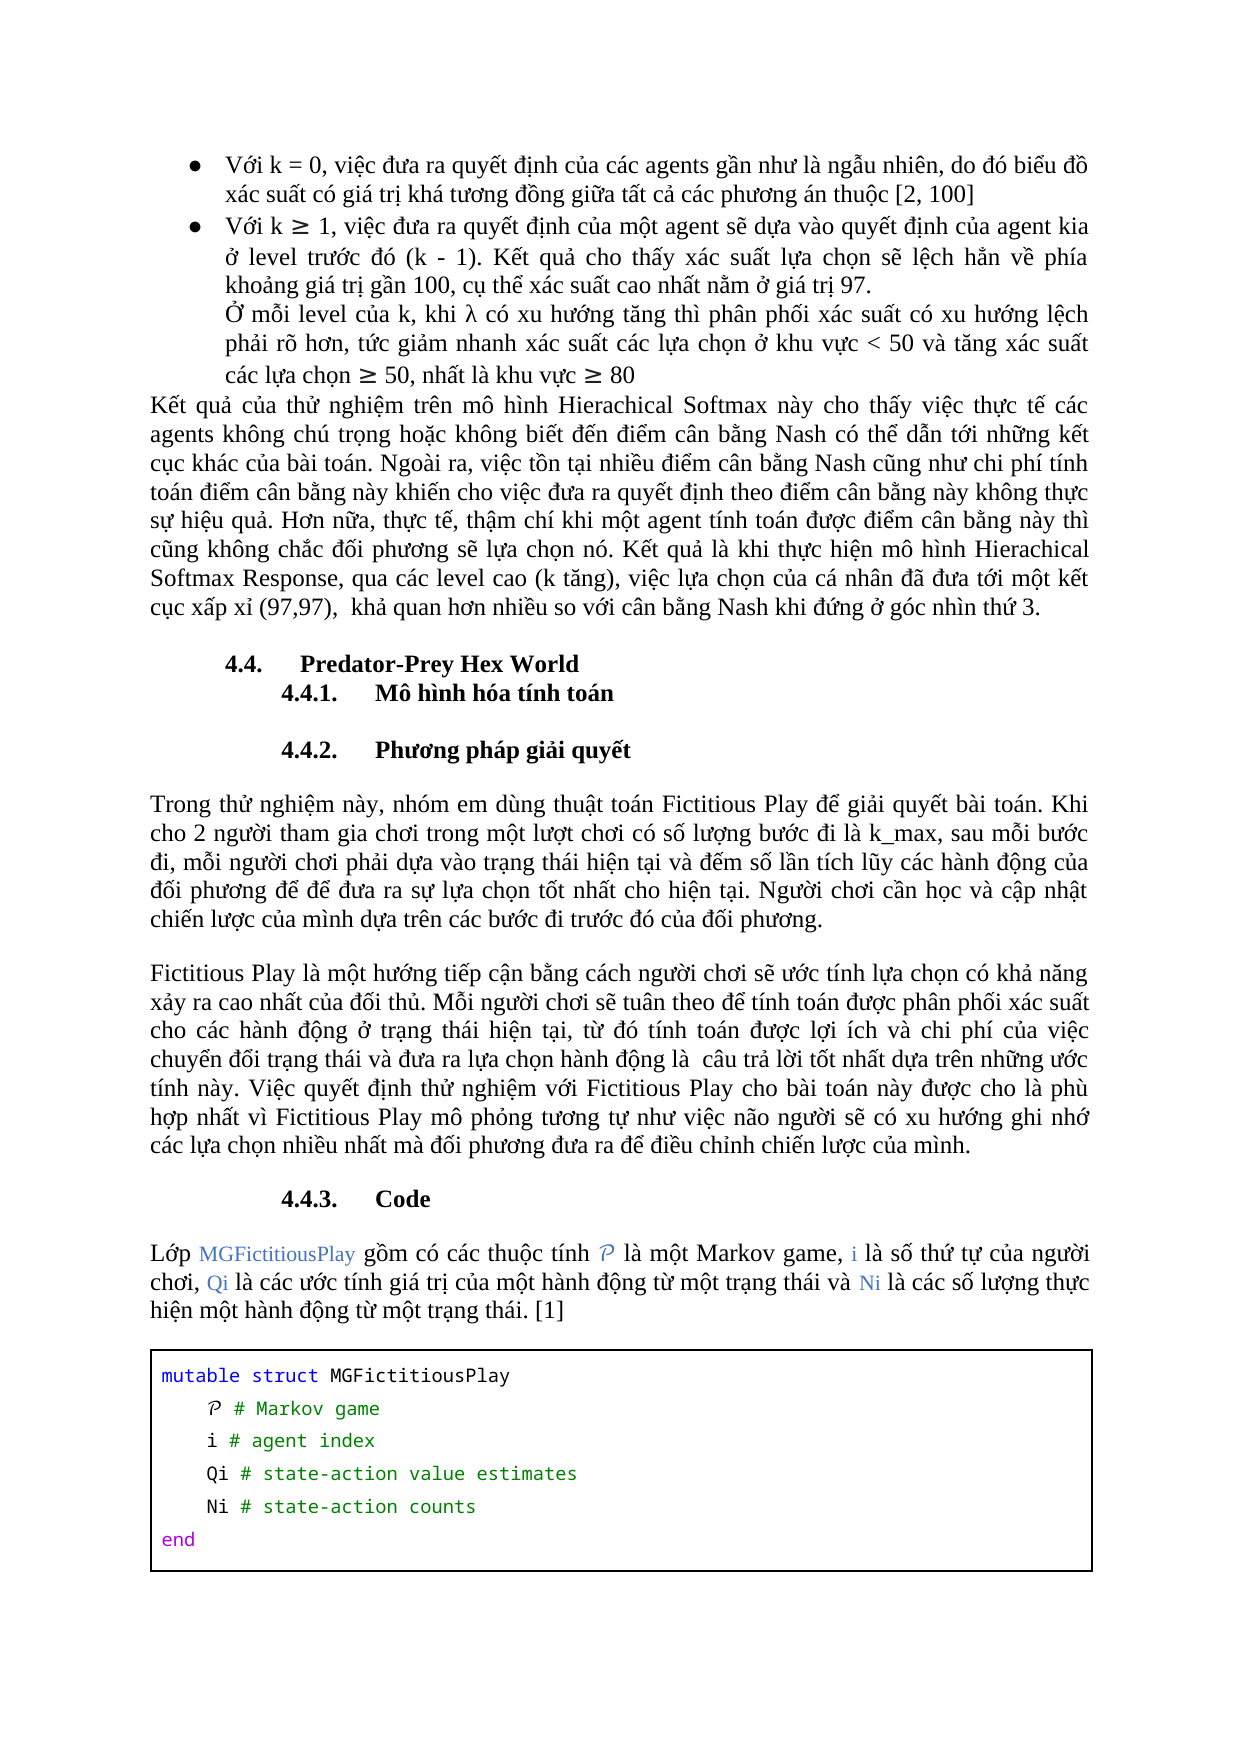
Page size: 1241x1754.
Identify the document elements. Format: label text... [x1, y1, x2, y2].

table_header mutable struct MGFictitiousPlay 𝒫 # Markov game i # agent index Qi # state-action value estimates Ni # state-action counts end [152, 1351, 1091, 1570]
list Mô hình hóa tính toán [337, 678, 1090, 707]
list Code [337, 1184, 1090, 1213]
list Phương pháp giải quyết [337, 736, 1090, 764]
list Predator-Prey Hex World [262, 649, 1090, 678]
text Fictitious Play là một hướng tiếp cận bằng cách người chơi sẽ ước tính lựa chọn có khả năng xảy ra cao nhất của đối thủ. Mỗi người chơi sẽ tuân theo để tính toán được phân phối xác suất cho các hành động ở trạng thái hiện tại, từ đó tính toán được lợi ích và chi phí của việc chuyển đổi trạng thái và đưa ra lựa chọn hành động là câu trả lời tốt nhất dựa trên những ước tính này. Việc quyết định thử nghiệm với Fictitious Play cho bài toán này được cho là phù hợp nhất vì Fictitious Play mô phỏng tương tự như việc não người sẽ có xu hướng ghi nhớ các lựa chọn nhiều nhất mà đối phương đưa ra để điều chỉnh chiến lược của mình. [150, 958, 1090, 1159]
list Với k ≥ 1, việc đưa ra quyết định của một agent sẽ dựa vào quyết định của agent kia ở level trước đó (k - 1). Kết quả cho thấy xác suất lựa chọn sẽ lệch hẳn về phía khoảng giá trị gần 100, cụ thể xác suất cao nhất nằm ở giá trị 97. [187, 207, 1090, 299]
text Lớp MGFictitiousPlay gồm có các thuộc tính 𝒫 là một Markov game, i là số thứ tự của người chơi, Qi là các ước tính giá trị của một hành động từ một trạng thái và Ni là các số lượng thực hiện một hành động từ một trạng thái. [1] [150, 1238, 1090, 1324]
text Kết quả của thử nghiệm trên mô hình Hierachical Softmax này cho thấy việc thực tế các agents không chú trọng hoặc không biết đến điểm cân bằng Nash có thể dẫn tới những kết cục khác của bài toán. Ngoài ra, việc tồn tại nhiều điểm cân bằng Nash cũng như chi phí tính toán điểm cân bằng này khiến cho việc đưa ra quyết định theo điểm cân bằng này không thực sự hiệu quả. Hơn nữa, thực tế, thậm chí khi một agent tính toán được điểm cân bằng này thì cũng không chắc đối phương sẽ lựa chọn nó. Kết quả là khi thực hiện mô hình Hierachical Softmax Response, qua các level cao (k tăng), việc lựa chọn của cá nhân đã đưa tới một kết cục xấp xỉ (97,97), khả quan hơn nhiều so với cân bằng Nash khi đứng ở góc nhìn thứ 3. [150, 391, 1090, 621]
text Trong thử nghiệm này, nhóm em dùng thuật toán Fictitious Play để giải quyết bài toán. Khi cho 2 người tham gia chơi trong một lượt chơi có số lượng bước đi là k_max, sau mỗi bước đi, mỗi người chơi phải dựa vào trạng thái hiện tại và đếm số lần tích lũy các hành động của đối phương để để đưa ra sự lựa chọn tốt nhất cho hiện tại. Người chơi cần học và cập nhật chiến lược của mình dựa trên các bước đi trước đó của đối phương. [150, 789, 1090, 933]
list Với k = 0, việc đưa ra quyết định của các agents gần như là ngẫu nhiên, do đó biểu đồ xác suất có giá trị khá tương đồng giữa tất cả các phương án thuộc [2, 100] [187, 150, 1090, 207]
text Ở mỗi level của k, khi λ có xu hướng tăng thì phân phối xác suất có xu hướng lệch phải rõ hơn, tức giảm nhanh xác suất các lựa chọn ở khu vực < 50 và tăng xác suất các lựa chọn ≥ 50, nhất là khu vực ≥ 80 [225, 299, 1090, 391]
